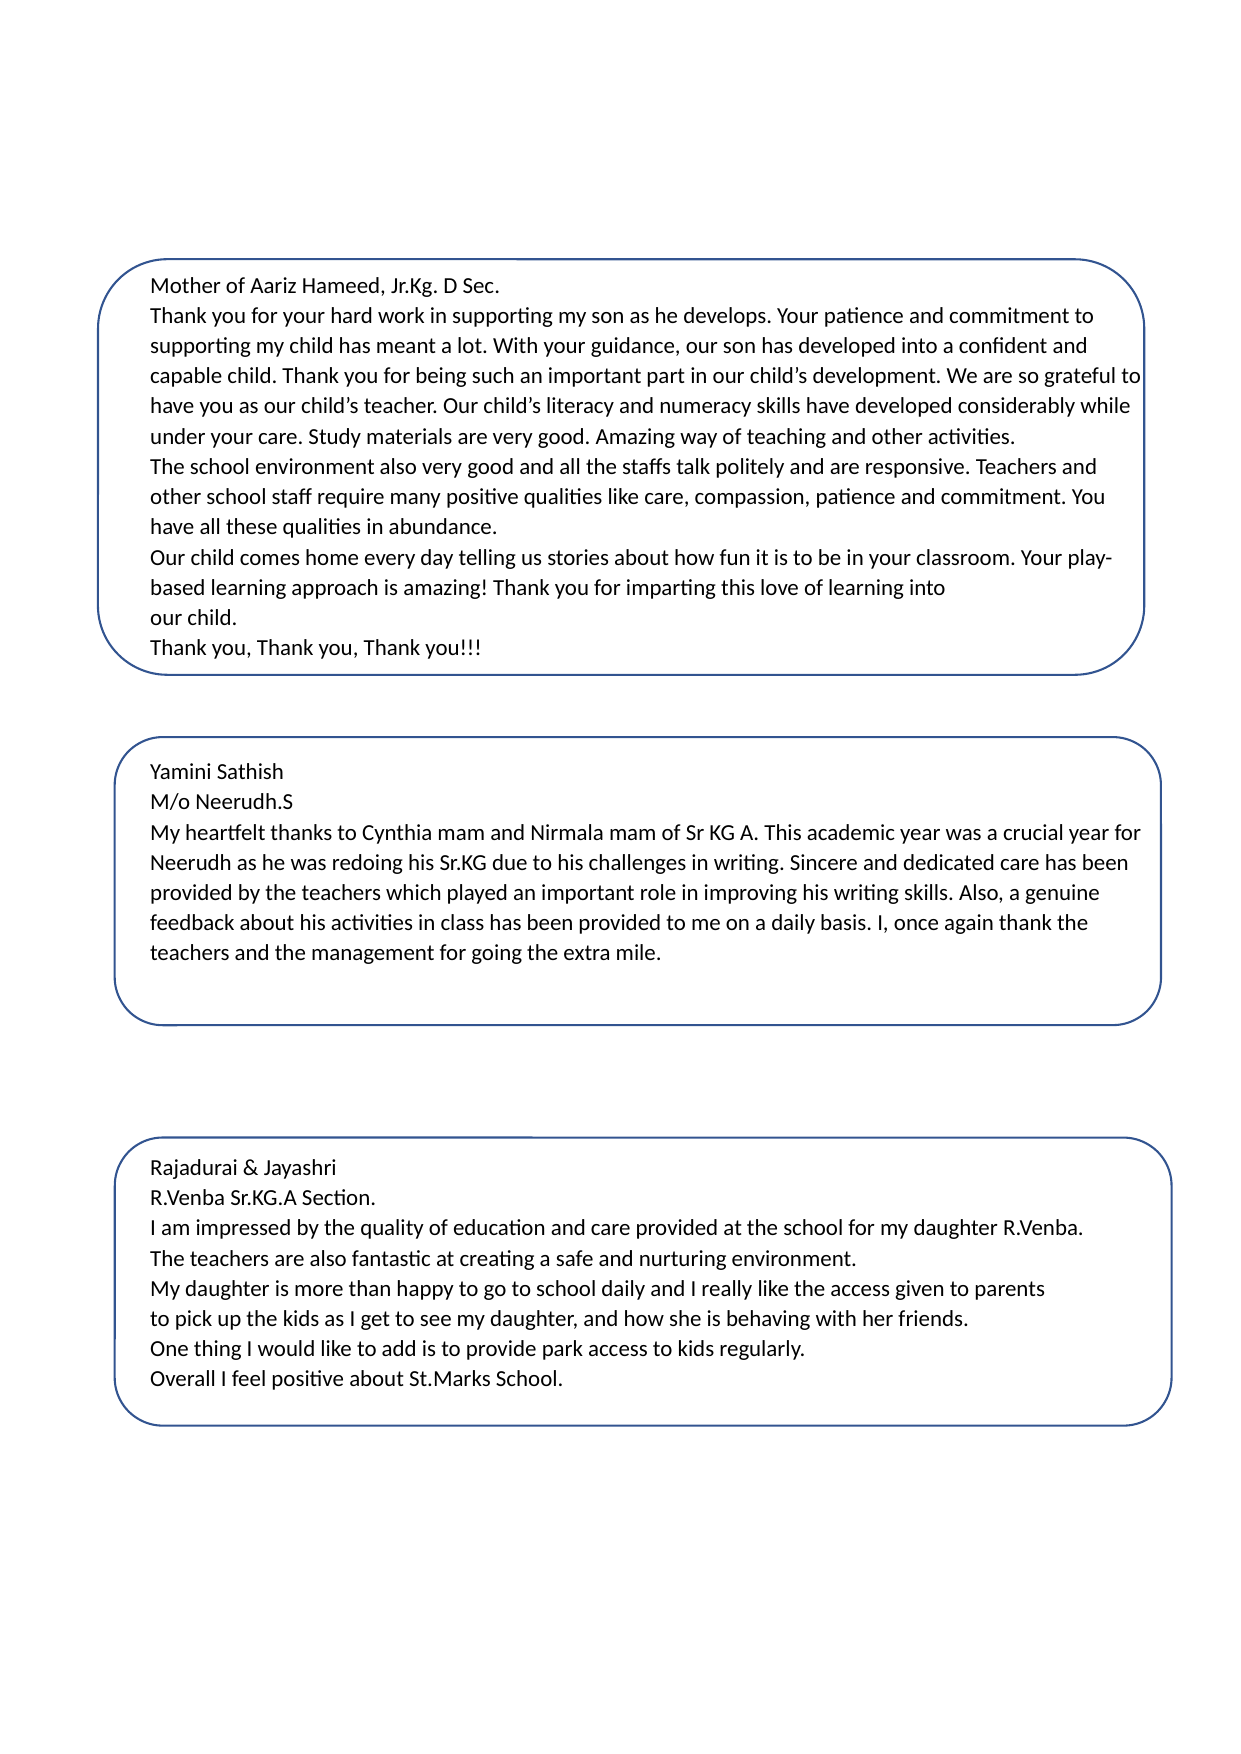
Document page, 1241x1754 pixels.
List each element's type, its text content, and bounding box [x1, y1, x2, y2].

text R.Venba Sr.KG.A Section. [150, 1183, 1152, 1211]
text The teachers are also fantastic at creating a safe and nurturing environment. [150, 1244, 1152, 1272]
text Thank you for your hard work in supporting my son as he develops. Your patience and commitment to supporting my child has meant a lot. With your guidance, our son has developed into a confident and capable child. Thank you for being such an important part in our child’s development. We are so grateful to have you as our child’s teacher. Our child’s literacy and numeracy skills have developed considerably while under your care. Study materials are very good. Amazing way of teaching and other activities. [150, 301, 1143, 450]
text My daughter is more than happy to go to school daily and I really like the access given to parents [150, 1274, 1152, 1302]
text M/o Neerudh.S [150, 787, 1152, 816]
text our child. [150, 603, 1143, 631]
text Yamini Sathish [150, 757, 1152, 785]
text Our child comes home every day telling us stories about how fun it is to be in your classroom. Your play-based learning approach is amazing! Thank you for imparting this love of learning into [150, 543, 1143, 601]
text Overall I feel positive about St.Marks School. [150, 1364, 1152, 1393]
text The school environment also very good and all the staffs talk politely and are responsive. Teachers and other school staff require many positive qualities like care, compassion, patience and commitment. You have all these qualities in abundance. [150, 452, 1143, 541]
text Mother of Aariz Hameed, Jr.Kg. D Sec. [150, 271, 1136, 299]
text One thing I would like to add is to provide park access to kids regularly. [150, 1334, 1152, 1362]
text Thank you, Thank you, Thank you!!! [150, 633, 1136, 661]
text I am impressed by the quality of education and care provided at the school for my daughter R.Venba. [150, 1213, 1152, 1242]
text to pick up the kids as I get to see my daughter, and how she is behaving with her friends. [150, 1304, 1152, 1332]
text Rajadurai & Jayashri [150, 1153, 1152, 1181]
text My heartfelt thanks to Cynthia mam and Nirmala mam of Sr KG A. This academic year was a crucial year for Neerudh as he was redoing his Sr.KG due to his challenges in writing. Sincere and dedicated care has been provided by the teachers which played an important role in improving his writing skills. Also, a genuine feedback about his activities in class has been provided to me on a daily basis. I, once again thank the teachers and the management for going the extra mile. [150, 818, 1152, 967]
